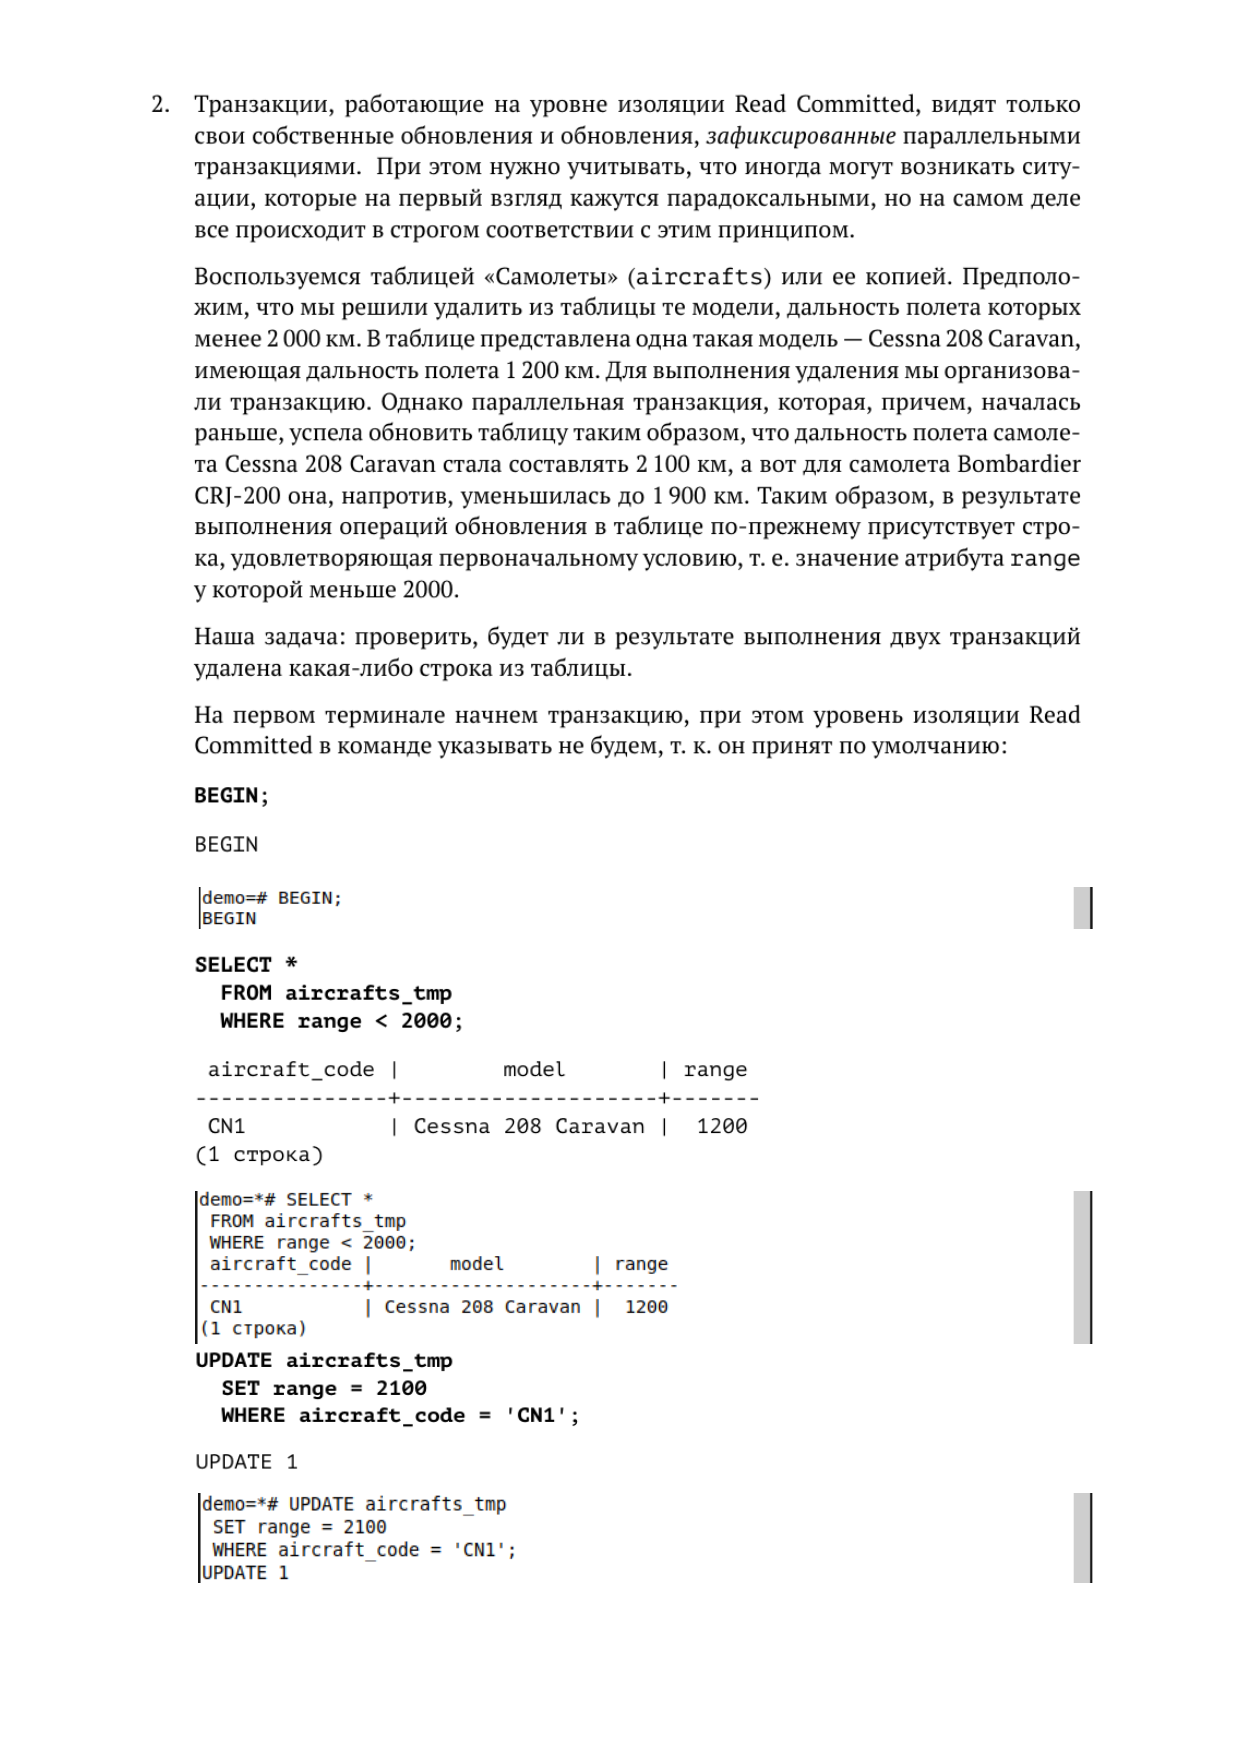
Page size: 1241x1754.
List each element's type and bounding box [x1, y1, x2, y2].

picture [198, 1493, 1093, 1583]
picture [189, 947, 1093, 1173]
picture [195, 1191, 1093, 1344]
picture [198, 887, 1093, 929]
picture [147, 88, 1093, 869]
picture [190, 1345, 1093, 1475]
